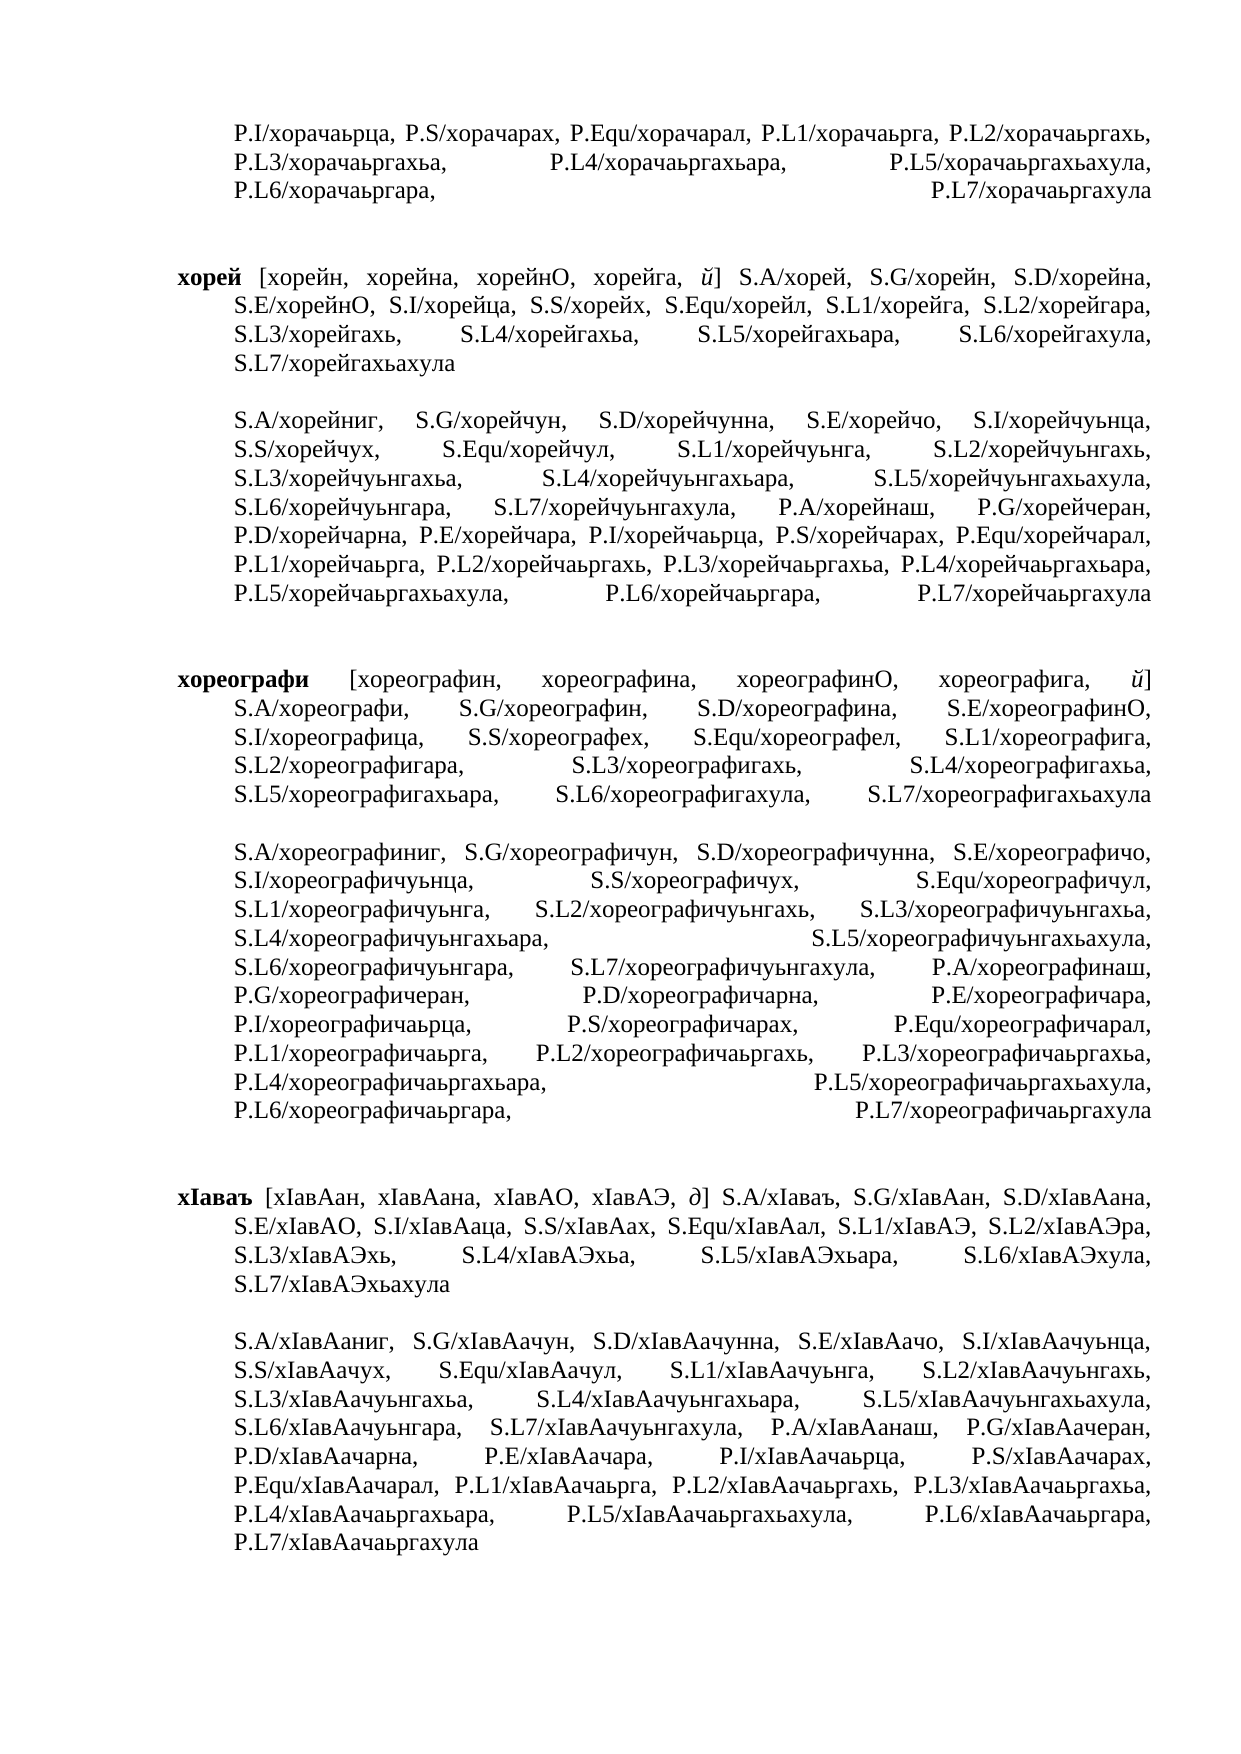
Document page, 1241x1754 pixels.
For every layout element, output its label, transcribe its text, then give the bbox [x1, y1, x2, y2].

text хӀаваъ [хӀавАан, хӀавАана, хӀавАО, хӀавАЭ, д] S.A/хӀаваъ, S.G/хӀавАан, S.D/хӀавАана, S.E/хӀавАО, S.I/хӀавАаца, S.S/хӀавАах, S.Equ/хӀавАал, S.L1/хӀавАЭ, S.L2/хӀавАЭра, S.L3/хӀавАЭхь, S.L4/хӀавАЭхьа, S.L5/хӀавАЭхьара, S.L6/хӀавАЭхула, S.L7/хӀавАЭхьахула S.A/хӀавАаниг, S.G/хӀавАачун, S.D/хӀавАачунна, S.E/хӀавАачо, S.I/хӀавАачуьнца, S.S/хӀавАачух, S.Equ/хӀавАачул, S.L1/хӀавАачуьнга, S.L2/хӀавАачуьнгахь, S.L3/хӀавАачуьнгахьа, S.L4/хӀавАачуьнгахьара, S.L5/хӀавАачуьнгахьахула, S.L6/хӀавАачуьнгара, S.L7/хӀавАачуьнгахула, P.A/хӀавАанаш, P.G/хӀавАачеран, P.D/хӀавАачарна, P.E/хӀавАачара, P.I/хӀавАачаьрца, P.S/хӀавАачарах, P.Equ/хӀавАачарал, P.L1/хӀавАачаьрга, P.L2/хӀавАачаьргахь, P.L3/хӀавАачаьргахьа, P.L4/хӀавАачаьргахьара, P.L5/хӀавАачаьргахьахула, P.L6/хӀавАачаьргара, P.L7/хӀавАачаьргахула [177, 1182, 1152, 1614]
text хорей [хорейн, хорейна, хорейнО, хорейга, й] S.A/хорей, S.G/хорейн, S.D/хорейна, S.E/хорейнО, S.I/хорейца, S.S/хорейх, S.Equ/хорейл, S.L1/хорейга, S.L2/хорейгара, S.L3/хорейгахь, S.L4/хорейгахьа, S.L5/хорейгахьара, S.L6/хорейгахула, S.L7/хорейгахьахула S.A/хорейниг, S.G/хорейчун, S.D/хорейчунна, S.E/хорейчо, S.I/хорейчуьнца, S.S/хорейчух, S.Equ/хорейчул, S.L1/хорейчуьнга, S.L2/хорейчуьнгахь, S.L3/хорейчуьнгахьа, S.L4/хорейчуьнгахьара, S.L5/хорейчуьнгахьахула, S.L6/хорейчуьнгара, S.L7/хорейчуьнгахула, P.A/хорейнаш, P.G/хорейчеран, P.D/хорейчарна, P.E/хорейчара, P.I/хорейчаьрца, P.S/хорейчарах, P.Equ/хорейчарал, P.L1/хорейчаьрга, P.L2/хорейчаьргахь, P.L3/хорейчаьргахьа, P.L4/хорейчаьргахьара, P.L5/хорейчаьргахьахула, P.L6/хорейчаьргара, P.L7/хорейчаьргахула [177, 262, 1152, 664]
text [177, 118, 1152, 262]
text хореографи [хореографин, хореографина, хореографинО, хореографига, й] S.A/хореографи, S.G/хореографин, S.D/хореографина, S.E/хореографинО, S.I/хореографица, S.S/хореографех, S.Equ/хореографел, S.L1/хореографига, S.L2/хореографигара, S.L3/хореографигахь, S.L4/хореографигахьа, S.L5/хореографигахьара, S.L6/хореографигахула, S.L7/хореографигахьахула S.A/хореографиниг, S.G/хореографичун, S.D/хореографичунна, S.E/хореографичо, S.I/хореографичуьнца, S.S/хореографичух, S.Equ/хореографичул, S.L1/хореографичуьнга, S.L2/хореографичуьнгахь, S.L3/хореографичуьнгахьа, S.L4/хореографичуьнгахьара, S.L5/хореографичуьнгахьахула, S.L6/хореографичуьнгара, S.L7/хореографичуьнгахула, P.A/хореографинаш, P.G/хореографичеран, P.D/хореографичарна, P.E/хореографичара, P.I/хореографичаьрца, P.S/хореографичарах, P.Equ/хореографичарал, P.L1/хореографичаьрга, P.L2/хореографичаьргахь, P.L3/хореографичаьргахьа, P.L4/хореографичаьргахьара, P.L5/хореографичаьргахьахула, P.L6/хореографичаьргара, P.L7/хореографичаьргахула [177, 664, 1152, 1182]
